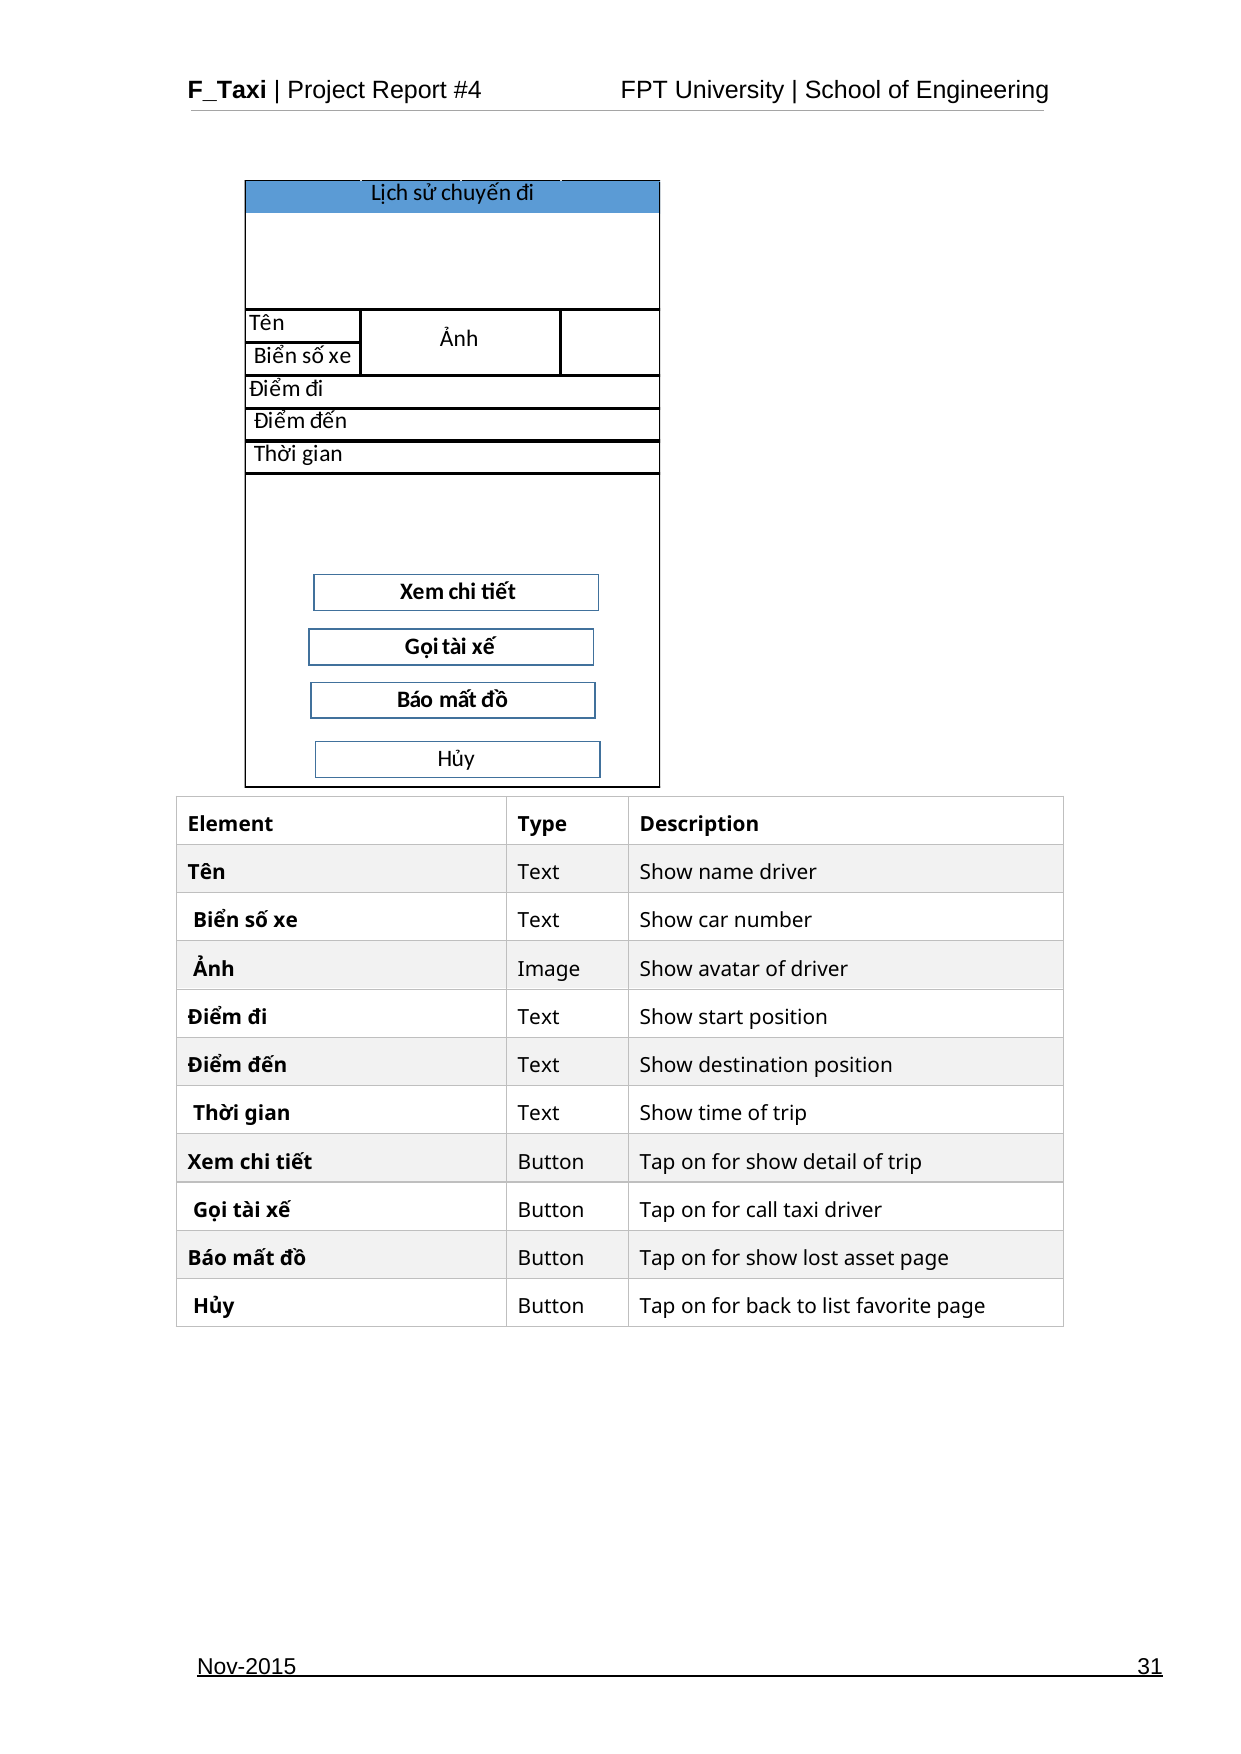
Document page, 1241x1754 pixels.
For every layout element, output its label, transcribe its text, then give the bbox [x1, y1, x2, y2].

table_header Description [629, 797, 1063, 844]
table_cell Show time of trip [629, 1086, 1063, 1133]
table_cell Show destination position [629, 1038, 1063, 1085]
table_cell Báo mất đồ [177, 1231, 506, 1278]
table_cell Thời gian [177, 1086, 506, 1133]
table_cell Text [507, 990, 628, 1037]
table_header Element [177, 797, 506, 844]
table_header Type [507, 797, 628, 844]
table_cell Tap on for show detail of trip [629, 1134, 1063, 1181]
table_cell Biển số xe [177, 893, 506, 940]
table_cell Xem chi tiết [177, 1134, 506, 1181]
table_cell Image [507, 941, 628, 988]
table_cell Tap on for call taxi driver [629, 1183, 1063, 1230]
table_cell Hủy [177, 1279, 506, 1326]
table_cell Show car number [629, 893, 1063, 940]
table_cell Show avatar of driver [629, 941, 1063, 988]
table_cell Điểm đến [177, 1038, 506, 1085]
table_cell Text [507, 845, 628, 892]
table_cell Button [507, 1183, 628, 1230]
table_cell Ảnh [177, 941, 506, 988]
table_cell Button [507, 1279, 628, 1326]
table_cell Button [507, 1134, 628, 1181]
table_cell Tap on for show lost asset page [629, 1231, 1063, 1278]
table_cell Tên [177, 845, 506, 892]
table_cell Show name driver [629, 845, 1063, 892]
table_cell Button [507, 1231, 628, 1278]
table_cell Text [507, 1038, 628, 1085]
table_cell Gọi tài xế [177, 1183, 506, 1230]
table_cell Text [507, 1086, 628, 1133]
table_cell Tap on for back to list favorite page [629, 1279, 1063, 1326]
table_cell Điểm đi [177, 990, 506, 1037]
table_cell Show start position [629, 990, 1063, 1037]
table_cell Text [507, 893, 628, 940]
